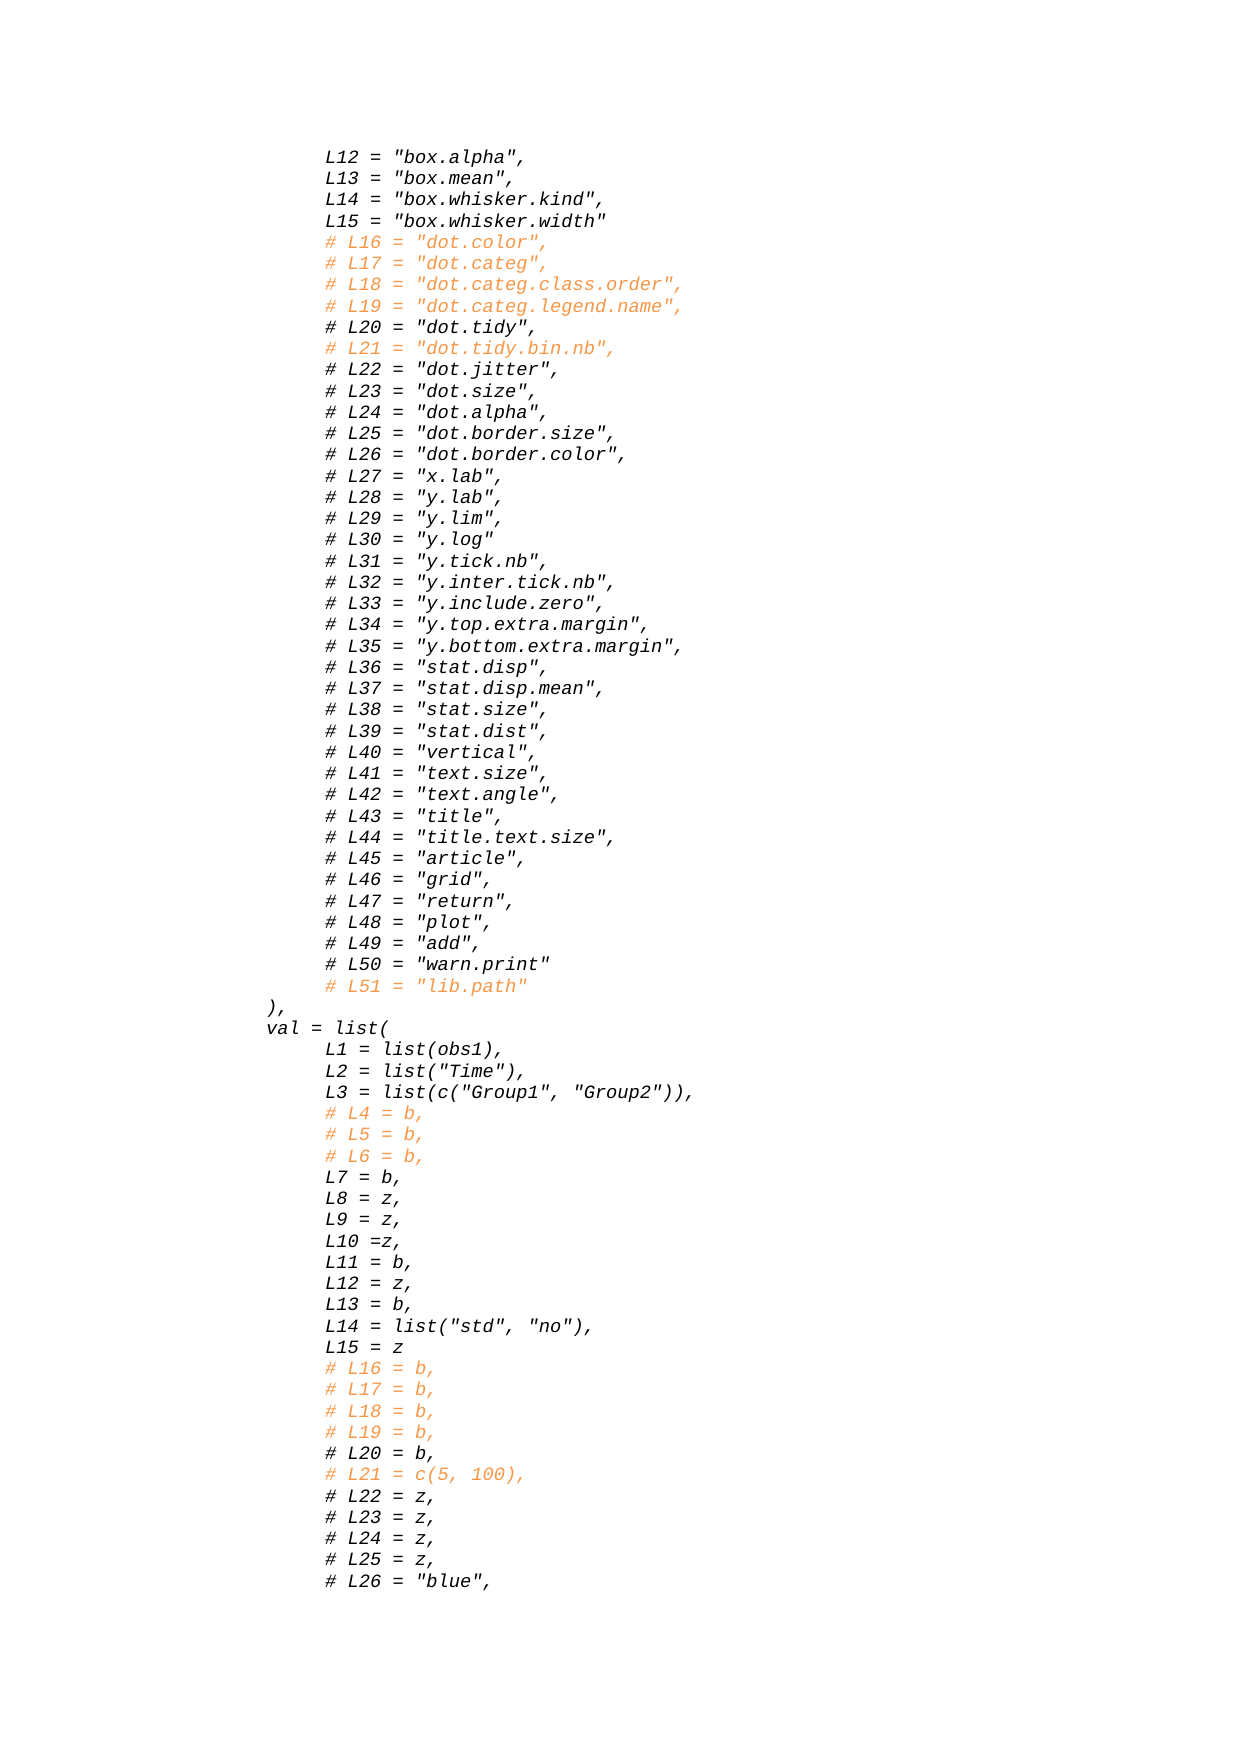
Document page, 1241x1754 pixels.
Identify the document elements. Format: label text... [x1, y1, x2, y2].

text # L19 = b, [325, 1423, 1093, 1444]
text # L17 = b, [325, 1380, 1093, 1401]
text L14 = "box.whisker.kind", [325, 190, 1093, 211]
text # L19 = "dot.categ.legend.name", [325, 296, 1093, 318]
text # L46 = "grid", [325, 870, 1093, 891]
text L15 = "box.whisker.width" [325, 211, 1093, 233]
text # L37 = "stat.disp.mean", [325, 679, 1093, 700]
text # L41 = "text.size", [325, 764, 1093, 785]
text # L25 = z, [325, 1550, 1093, 1571]
text # L23 = z, [325, 1508, 1093, 1529]
text # L4 = b, [325, 1104, 1093, 1125]
text # L16 = "dot.color", [325, 233, 1093, 254]
text # L48 = "plot", [325, 913, 1093, 934]
text val = list( [266, 1019, 1093, 1040]
text # L23 = "dot.size", [325, 381, 1093, 403]
text # L45 = "article", [325, 849, 1093, 870]
text # L51 = "lib.path" [325, 976, 1093, 998]
text L7 = b, [325, 1168, 1093, 1189]
text L1 = list(obs1), [325, 1040, 1093, 1061]
text # L25 = "dot.border.size", [325, 424, 1093, 445]
text # L26 = "blue", [325, 1571, 1093, 1593]
text L14 = list("std", "no"), [325, 1316, 1093, 1338]
text L13 = "box.mean", [325, 169, 1093, 190]
text # L31 = "y.tick.nb", [325, 551, 1093, 573]
text # L42 = "text.angle", [325, 785, 1093, 806]
text # L44 = "title.text.size", [325, 828, 1093, 849]
text # L35 = "y.bottom.extra.margin", [325, 636, 1093, 658]
text L9 = z, [325, 1210, 1093, 1231]
text # L33 = "y.include.zero", [325, 594, 1093, 615]
text # L39 = "stat.dist", [325, 721, 1093, 743]
text L12 = z, [325, 1274, 1093, 1295]
text # L24 = "dot.alpha", [325, 403, 1093, 424]
text # L27 = "x.lab", [325, 466, 1093, 488]
text L15 = z [325, 1338, 1093, 1359]
text # L49 = "add", [325, 934, 1093, 955]
text # L34 = "y.top.extra.margin", [325, 615, 1093, 636]
text # L38 = "stat.size", [325, 700, 1093, 721]
text # L50 = "warn.print" [325, 955, 1093, 976]
text # L20 = "dot.tidy", [325, 318, 1093, 339]
text # L36 = "stat.disp", [325, 658, 1093, 679]
text # L17 = "dot.categ", [325, 254, 1093, 275]
text # L28 = "y.lab", [325, 488, 1093, 509]
text L10 =z, [325, 1231, 1093, 1253]
text # L43 = "title", [325, 806, 1093, 828]
text L12 = "box.alpha", [325, 148, 1093, 169]
text # L22 = z, [325, 1486, 1093, 1508]
text # L18 = "dot.categ.class.order", [325, 275, 1093, 296]
text # L30 = "y.log" [325, 530, 1093, 551]
text # L32 = "y.inter.tick.nb", [325, 573, 1093, 594]
text # L20 = b, [325, 1444, 1093, 1465]
text # L16 = b, [325, 1359, 1093, 1380]
text L2 = list("Time"), [325, 1061, 1093, 1083]
text # L21 = "dot.tidy.bin.nb", [325, 339, 1093, 360]
text # L18 = b, [325, 1401, 1093, 1423]
text ), [266, 998, 1093, 1019]
text L8 = z, [325, 1189, 1093, 1210]
text # L6 = b, [325, 1146, 1093, 1168]
text L11 = b, [325, 1253, 1093, 1274]
text L13 = b, [325, 1295, 1093, 1316]
text # L47 = "return", [325, 891, 1093, 913]
text # L26 = "dot.border.color", [325, 445, 1093, 466]
text L3 = list(c("Group1", "Group2")), [325, 1083, 1093, 1104]
text # L21 = c(5, 100), [325, 1465, 1093, 1486]
text # L29 = "y.lim", [325, 509, 1093, 530]
text # L24 = z, [325, 1529, 1093, 1550]
text # L22 = "dot.jitter", [325, 360, 1093, 381]
text # L40 = "vertical", [325, 743, 1093, 764]
text # L5 = b, [325, 1125, 1093, 1146]
